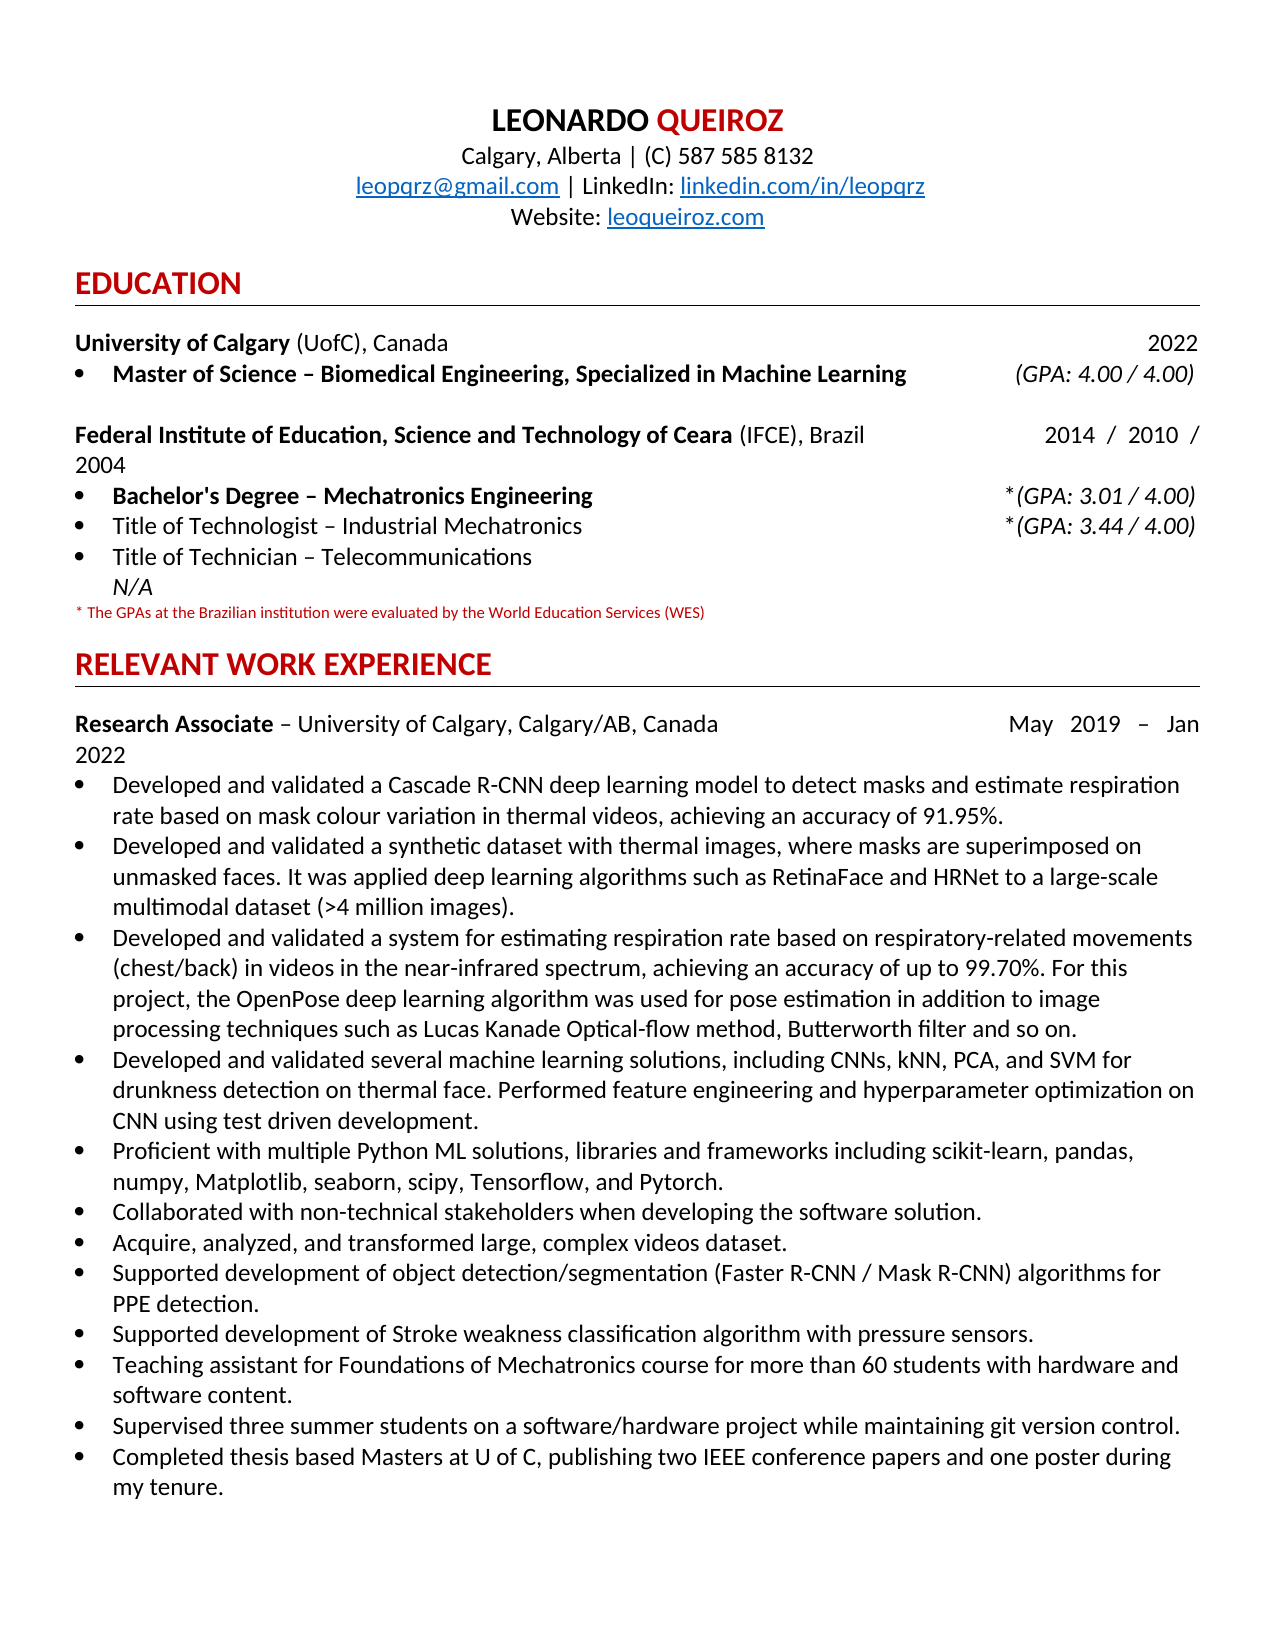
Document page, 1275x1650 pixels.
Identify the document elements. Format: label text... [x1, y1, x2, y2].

list Supported development of object detection/segmentation (Faster R-CNN / Mask R-CNN) algorithms for PPE detection. [75, 1258, 1200, 1319]
text Calgary, Alberta | (C) 587 585 8132 [75, 140, 1200, 170]
text Federal Institute of Education, Science and Technology of Ceara (IFCE), Brazil 2014 / 2010 / 2004 [75, 419, 1200, 480]
text University of Calgary (UofC), Canada 2022 [75, 327, 1200, 358]
list Completed thesis based Masters at U of C, publishing two IEEE conference papers and one poster during my tenure. [75, 1441, 1200, 1527]
list Master of Science – Biomedical Engineering, Specialized in Machine Learning (GPA: 4.00 / 4.00) [75, 358, 1200, 388]
text EDUCATION [75, 262, 1200, 305]
list Developed and validated a system for estimating respiration rate based on respiratory-related movements (chest/back) in videos in the near-infrared spectrum, achieving an accuracy of up to 99.70%. For this project, the OpenPose deep learning algorithm was used for pose estimation in addition to image processing techniques such as Lucas Kanade Optical-flow method, Butterworth filter and so on. [75, 922, 1200, 1044]
list Acquire, analyzed, and transformed large, complex videos dataset. [75, 1227, 1200, 1258]
text leopqrz@gmail.com | LinkedIn: linkedin.com/in/leopqrz [75, 170, 1200, 201]
text LEONARDO QUEIROZ [75, 99, 1200, 140]
list Proficient with multiple Python ML solutions, libraries and frameworks including scikit-learn, pandas, numpy, Matplotlib, seaborn, scipy, Tensorflow, and Pytorch. [75, 1136, 1200, 1197]
text Website: leoqueiroz.com [75, 201, 1200, 231]
text * The GPAs at the Brazilian institution were evaluated by the World Education Services (WES) [75, 602, 1200, 622]
list Developed and validated a synthetic dataset with thermal images, where masks are superimposed on unmasked faces. It was applied deep learning algorithms such as RetinaFace and HRNet to a large-scale multimodal dataset (>4 million images). [75, 830, 1200, 922]
text Research Associate – University of Calgary, Calgary/AB, Canada May 2019 – Jan 2022 [75, 708, 1200, 769]
list Developed and validated a Cascade R-CNN deep learning model to detect masks and estimate respiration rate based on mask colour variation in thermal videos, achieving an accuracy of 91.95%. [75, 769, 1200, 830]
text RELEVANT WORK EXPERIENCE [75, 643, 1200, 686]
list Supported development of Stroke weakness classification algorithm with pressure sensors. [75, 1319, 1200, 1349]
list Developed and validated several machine learning solutions, including CNNs, kNN, PCA, and SVM for drunkness detection on thermal face. Performed feature engineering and hyperparameter optimization on CNN using test driven development. [75, 1044, 1200, 1136]
list Bachelor's Degree – Mechatronics Engineering *(GPA: 3.01 / 4.00) [75, 480, 1200, 510]
list Supervised three summer students on a software/hardware project while maintaining git version control. [75, 1410, 1200, 1441]
list Teaching assistant for Foundations of Mechatronics course for more than 60 students with hardware and software content. [75, 1349, 1200, 1410]
list Collaborated with non-technical stakeholders when developing the software solution. [75, 1197, 1200, 1227]
list Title of Technician – Telecommunications N/A [75, 541, 1200, 602]
list Title of Technologist – Industrial Mechatronics *(GPA: 3.44 / 4.00) [75, 510, 1200, 541]
